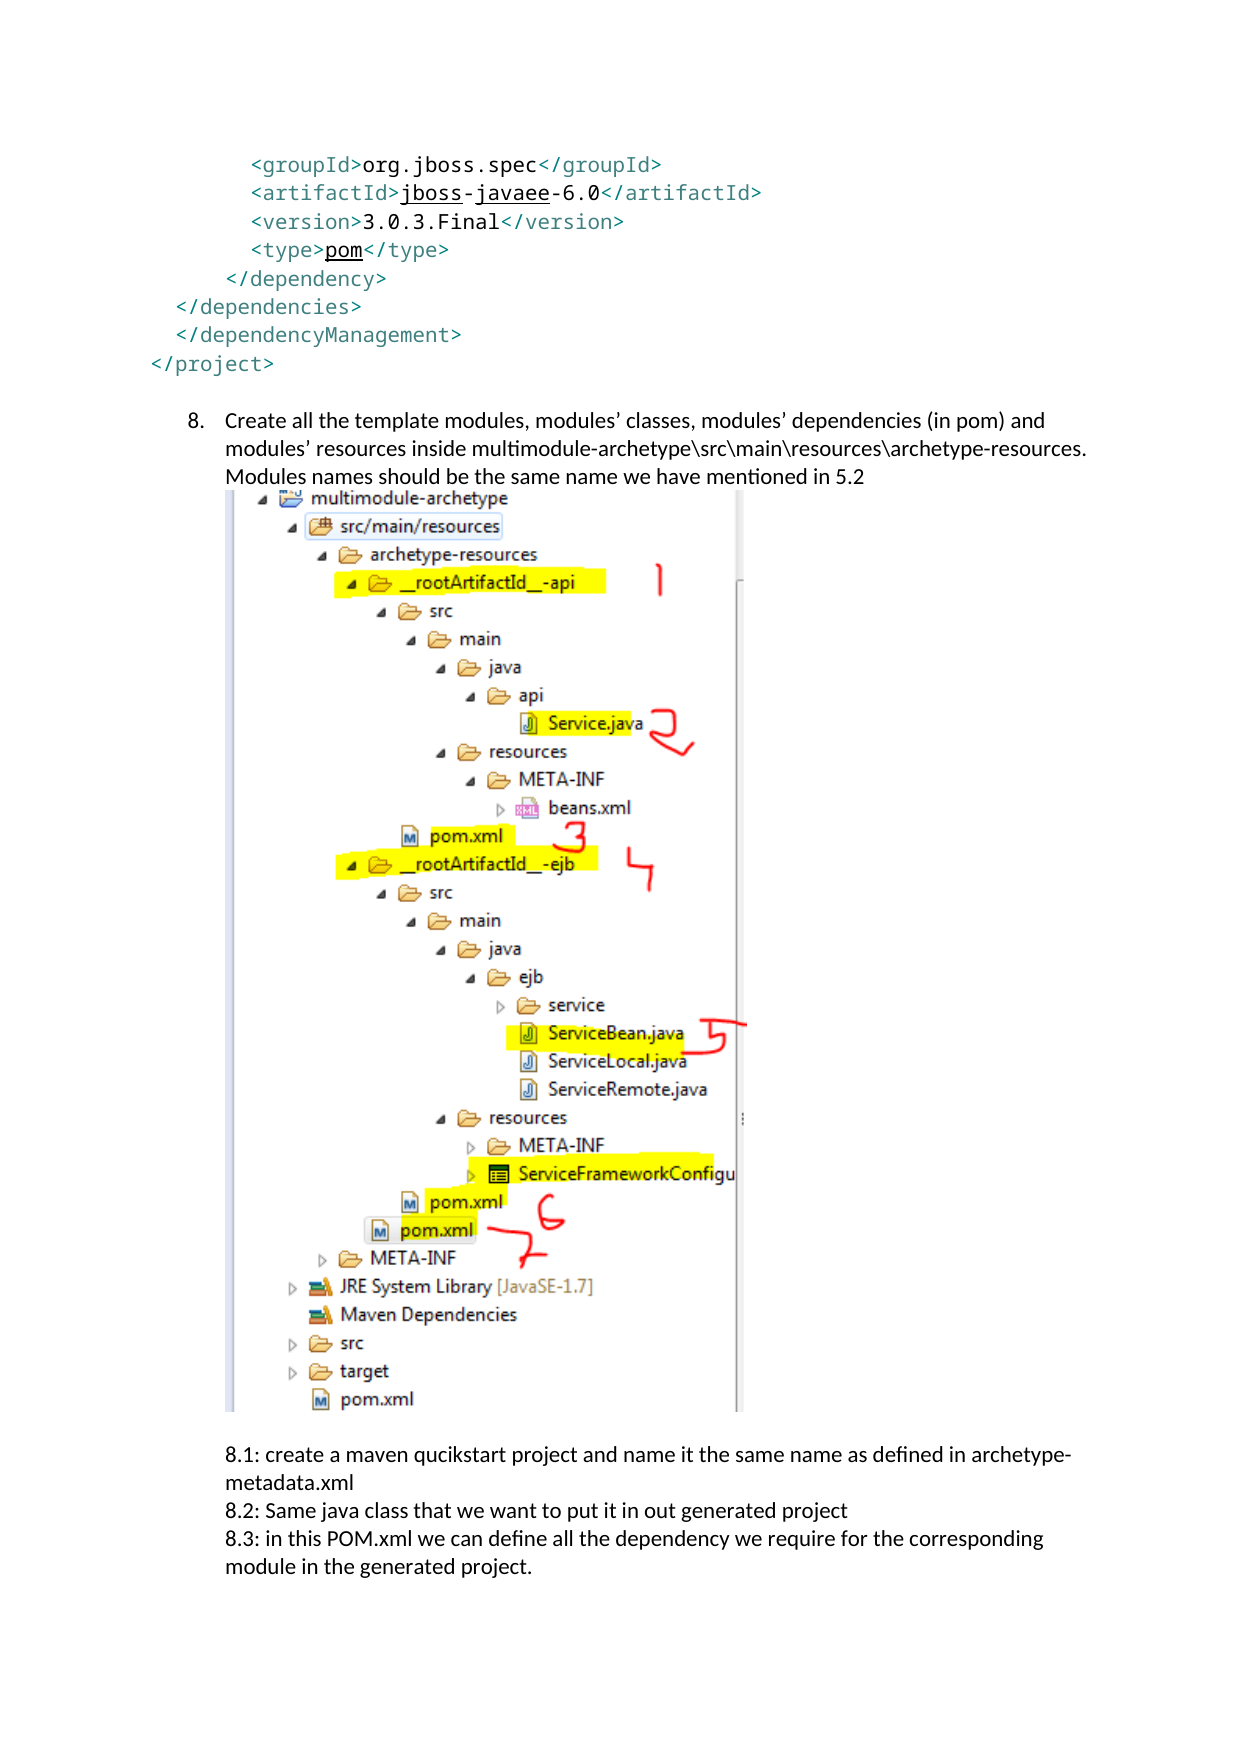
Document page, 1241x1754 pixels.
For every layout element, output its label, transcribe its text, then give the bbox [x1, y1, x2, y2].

text <version>3.0.3.Final</version> [150, 207, 1090, 235]
text </dependencies> [150, 292, 1090, 321]
list Create all the template modules, modules’ classes, modules’ dependencies (in pom) and modules’ resources inside multimodule-archetype\src\main\resources\archetype-resources. Modules names should be the same name we have mentioned in 5.2 [187, 406, 1090, 490]
text <groupId>org.jboss.spec</groupId> [150, 150, 1090, 178]
text <artifactId>jboss-javaee-6.0</artifactId> [150, 178, 1090, 207]
list 8.1: create a maven qucikstart project and name it the same name as defined in archetype-metadata.xml [225, 1440, 1090, 1496]
list 8.2: Same java class that we want to put it in out generated project [225, 1496, 1090, 1524]
text </project> [150, 349, 1090, 377]
text </dependencyManagement> [150, 321, 1090, 349]
text <type>pom</type> [150, 235, 1090, 264]
text </dependency> [150, 264, 1090, 292]
picture [225, 490, 747, 1412]
list 8.3: in this POM.xml we can define all the dependency we require for the corresponding module in the generated project. [225, 1524, 1090, 1580]
